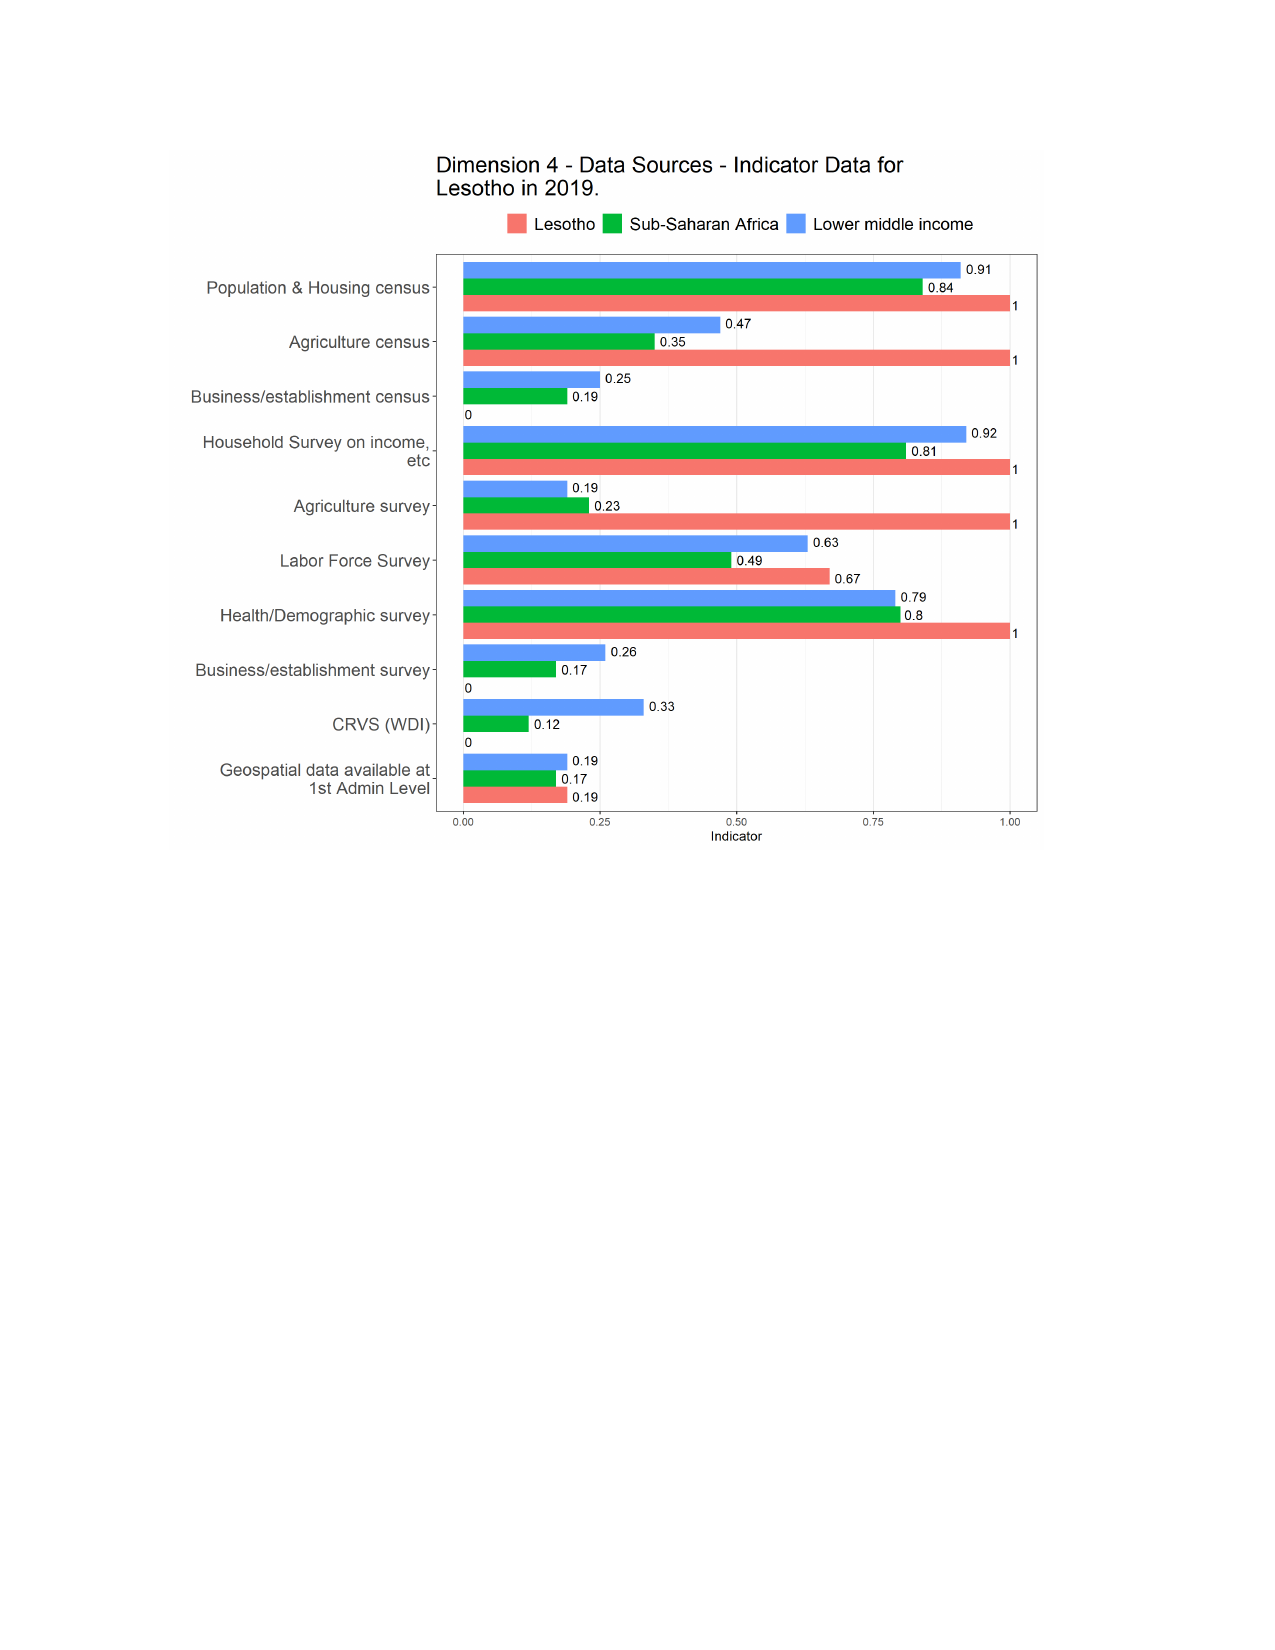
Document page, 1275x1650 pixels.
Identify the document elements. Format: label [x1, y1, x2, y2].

picture [168, 150, 1044, 850]
